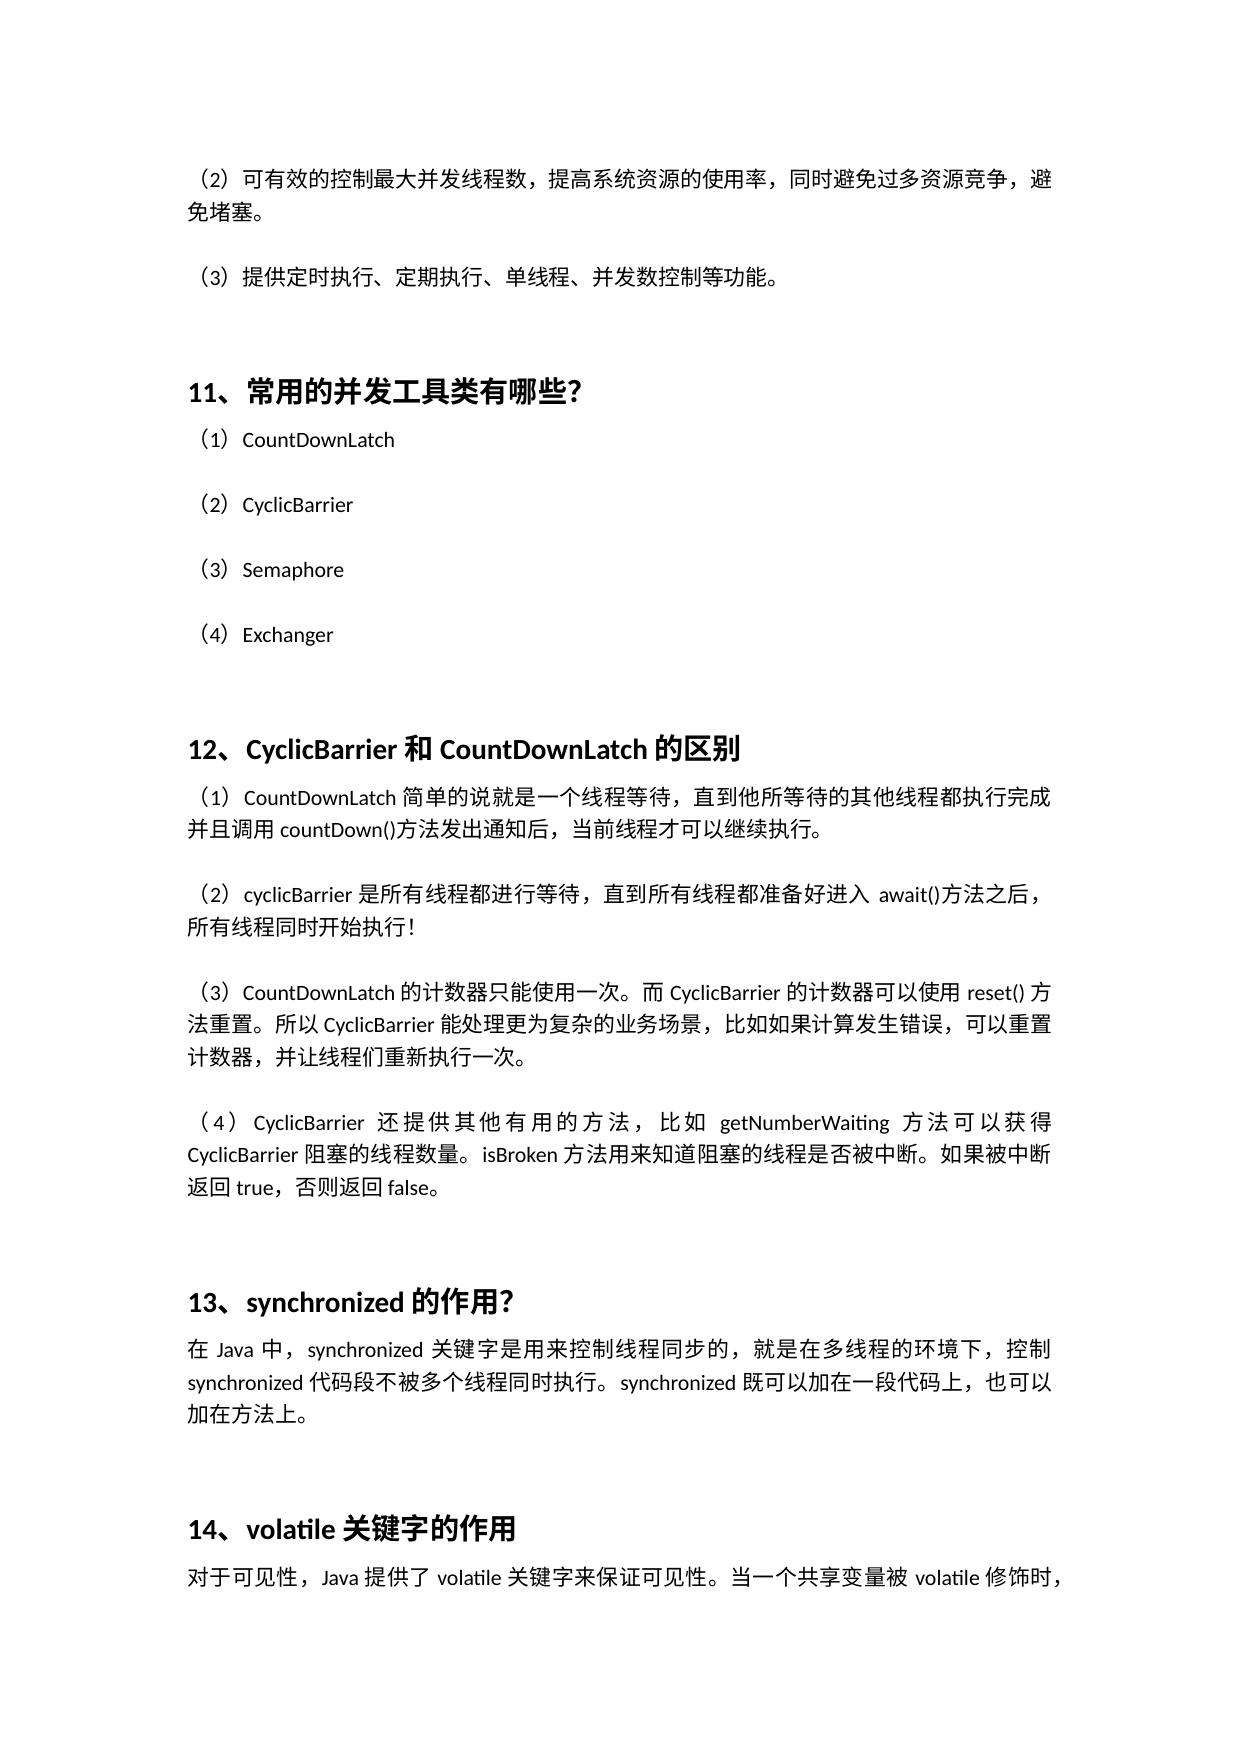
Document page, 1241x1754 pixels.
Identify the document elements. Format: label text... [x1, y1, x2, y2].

text 在 Java 中，synchronized 关键字是用来控制线程同步的，就是在多线程的环境下，控制 synchronized 代码段不被多个线程同时执行。synchronized 既可以加在一段代码上，也可以加在方法上。 [187, 1332, 1053, 1429]
text （2）可有效的控制最大并发线程数，提高系统资源的使用率，同时避免过多资源竞争，避免堵塞。 [187, 162, 1053, 227]
text （4）CyclicBarrier 还提供其他有用的方法，比如 getNumberWaiting 方法可以获得 CyclicBarrier 阻塞的线程数量。isBroken 方法用来知道阻塞的线程是否被中断。如果被中断返回 true，否则返回 false。 [187, 1104, 1053, 1202]
text （2）CyclicBarrier [187, 487, 1053, 519]
text （3）提供定时执行、定期执行、单线程、并发数控制等功能。 [187, 259, 1053, 292]
text （4）Exchanger [187, 617, 1053, 649]
text 12、CyclicBarrier 和 CountDownLatch 的区别 [187, 714, 1053, 779]
text （3）CountDownLatch 的计数器只能使用一次。而 CyclicBarrier 的计数器可以使用 reset() 方法重置。所以 CyclicBarrier 能处理更为复杂的业务场景，比如如果计算发生错误，可以重置计数器，并让线程们重新执行一次。 [187, 974, 1053, 1072]
text （1）CountDownLatch 简单的说就是一个线程等待，直到他所等待的其他线程都执行完成并且调用 countDown()方法发出通知后，当前线程才可以继续执行。 [187, 779, 1053, 844]
text （2）cyclicBarrier 是所有线程都进行等待，直到所有线程都准备好进入 await()方法之后，所有线程同时开始执行！ [187, 877, 1053, 942]
text 14、volatile 关键字的作用 [187, 1494, 1053, 1559]
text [187, 1559, 1053, 1592]
text （3）Semaphore [187, 552, 1053, 584]
text （1）CountDownLatch [187, 422, 1053, 454]
text 13、synchronized 的作用？ [187, 1267, 1053, 1332]
text 11、常用的并发工具类有哪些？ [187, 357, 1053, 422]
